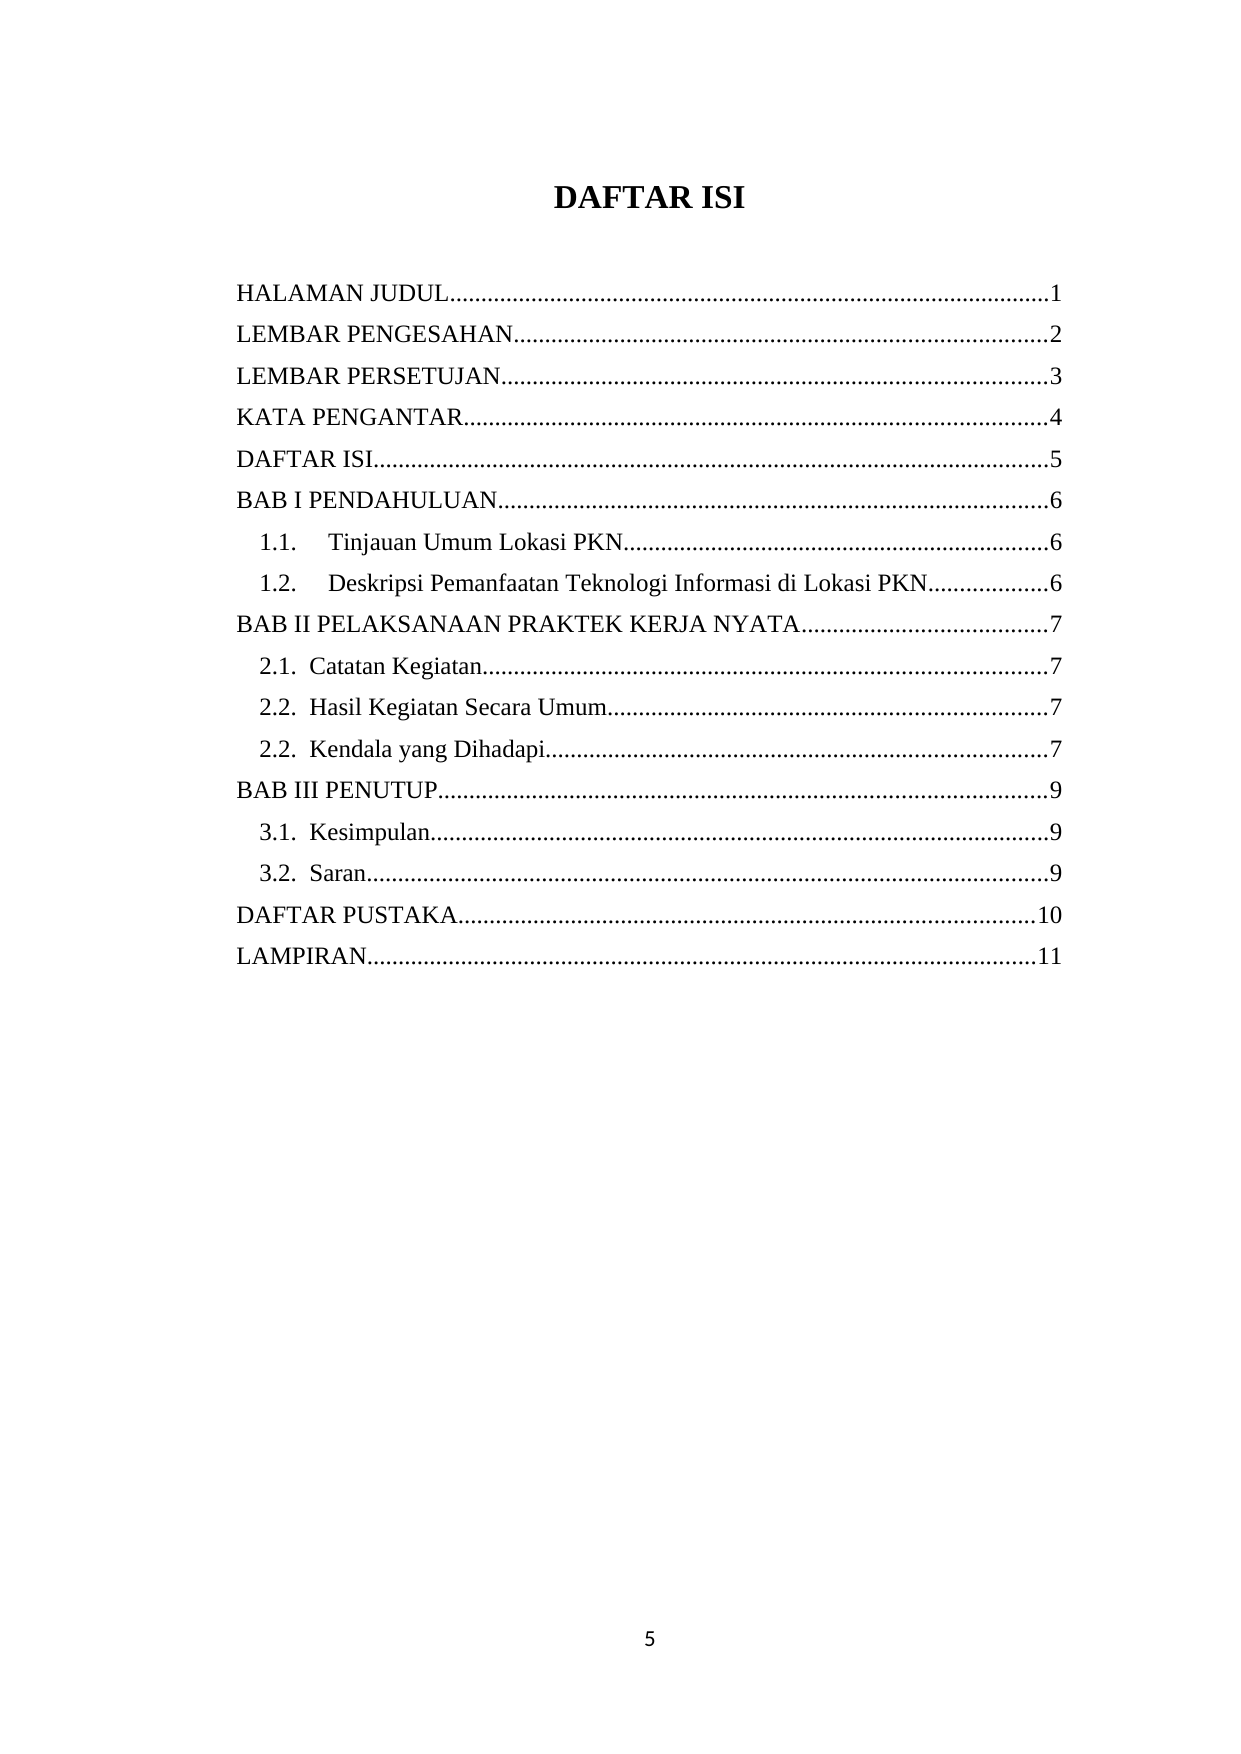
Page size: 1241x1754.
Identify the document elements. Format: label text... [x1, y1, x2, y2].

subtitle DAFTAR ISI [236, 177, 1063, 216]
